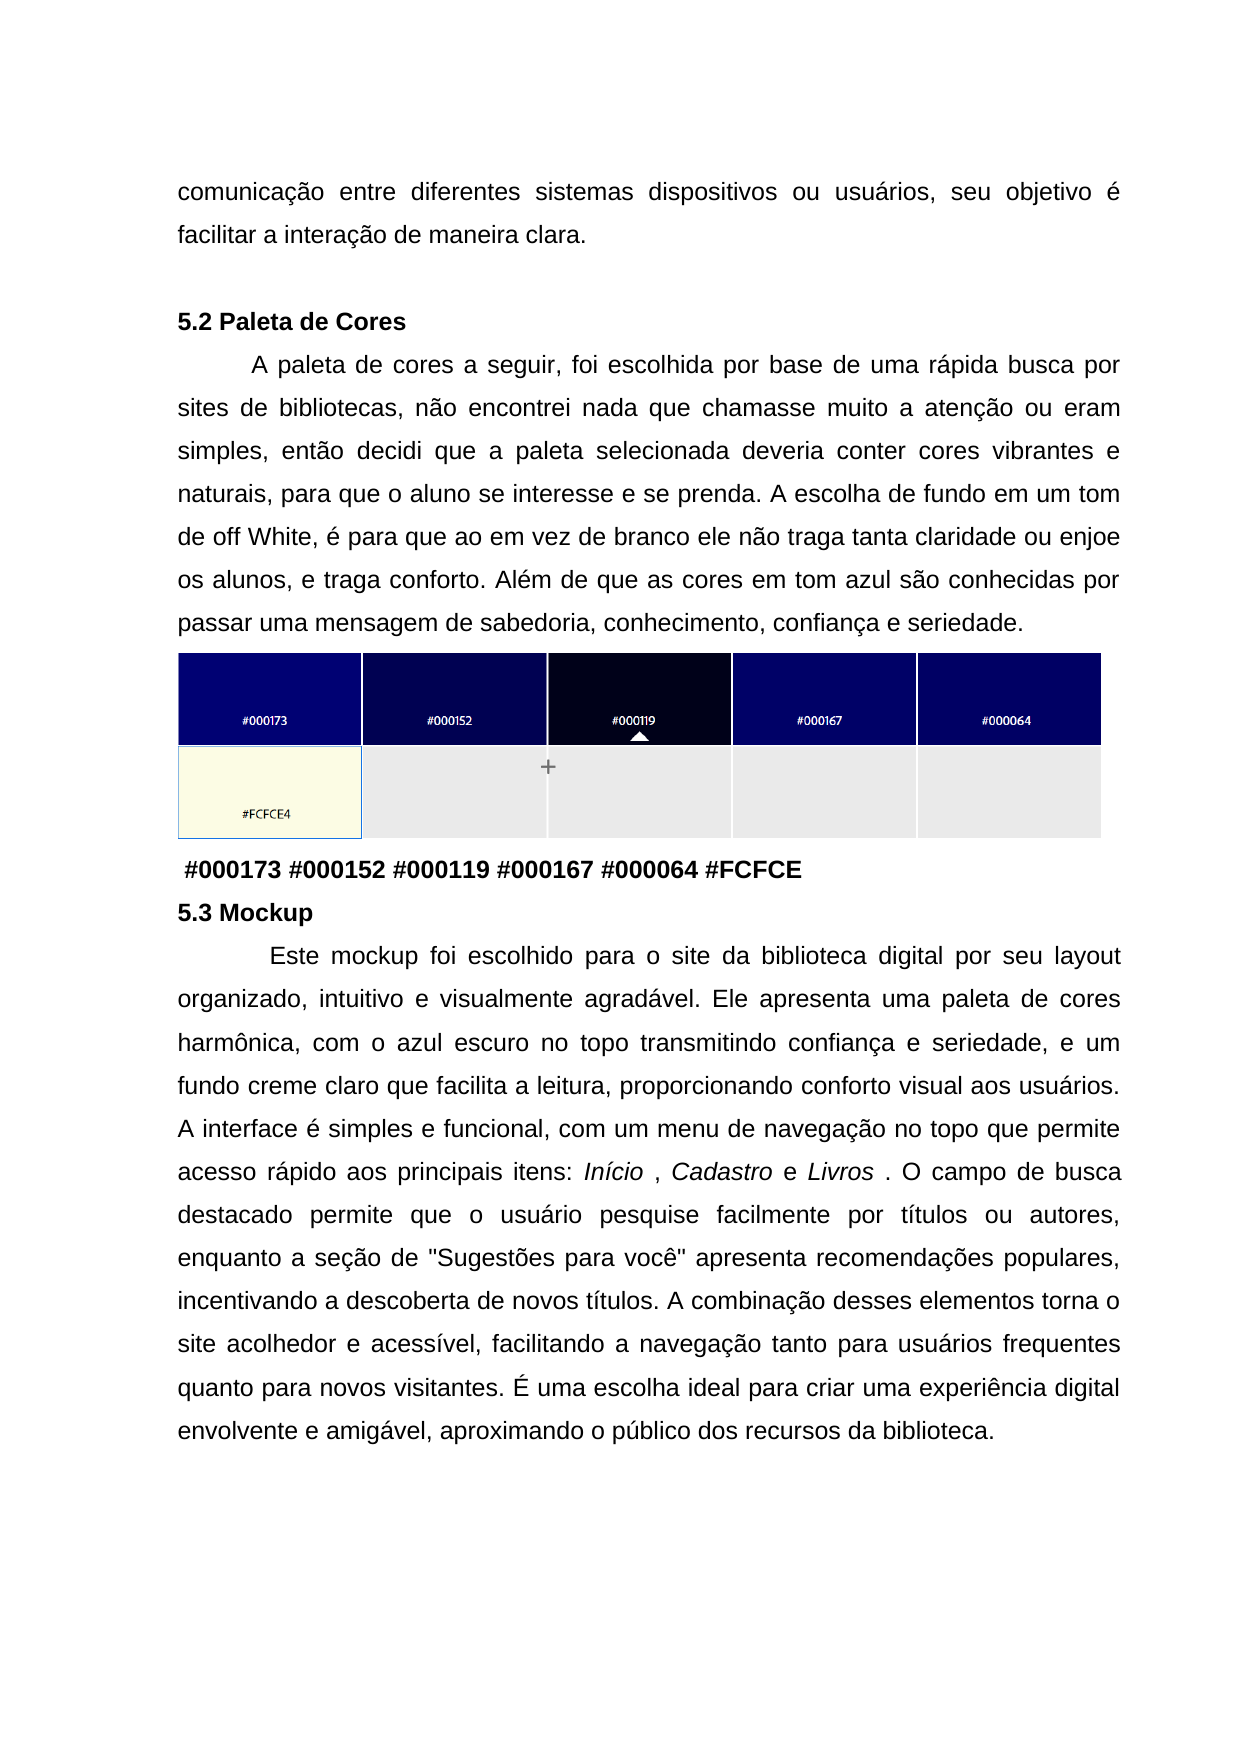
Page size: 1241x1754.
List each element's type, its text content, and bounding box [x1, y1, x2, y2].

text 5.2 Paleta de Cores [177, 307, 1122, 335]
text #000173 #000152 #000119 #000167 #000064 #FCFCE [177, 855, 1122, 884]
text A paleta de cores a seguir, foi escolhida por base de uma rápida busca por sites de bibliotecas, não encontrei nada que chamasse muito a atenção ou eram simples, então decidi que a paleta selecionada deveria conter cores vibrantes e naturais, para que o aluno se interesse e se prenda. A escolha de fundo em um tom de off White, é para que ao em vez de branco ele não traga tanta claridade ou enjoe os alunos, e traga conforto. Além de que as cores em tom azul são conhecidas por passar uma mensagem de sabedoria, conhecimento, confiança e seriedade. [177, 350, 1122, 637]
text Este mockup foi escolhido para o site da biblioteca digital por seu layout organizado, intuitivo e visualmente agradável. Ele apresenta uma paleta de cores harmônica, com o azul escuro no topo transmitindo confiança e seriedade, e um fundo creme claro que facilita a leitura, proporcionando conforto visual aos usuários. A interface é simples e funcional, com um menu de navegação no topo que permite acesso rápido aos principais itens: Início , Cadastro e Livros . O campo de busca destacado permite que o usuário pesquise facilmente por títulos ou autores, enquanto a seção de "Sugestões para você" apresenta recomendações populares, incentivando a descoberta de novos títulos. A combinação desses elementos torna o site acolhedor e acessível, facilitando a navegação tanto para usuários frequentes quanto para novos visitantes. É uma escolha ideal para criar uma experiência digital envolvente e amigável, aproximando o público dos recursos da biblioteca. [177, 941, 1122, 1444]
picture [177, 651, 1101, 841]
text 5.3 Mockup [177, 898, 1122, 927]
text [177, 177, 1122, 249]
